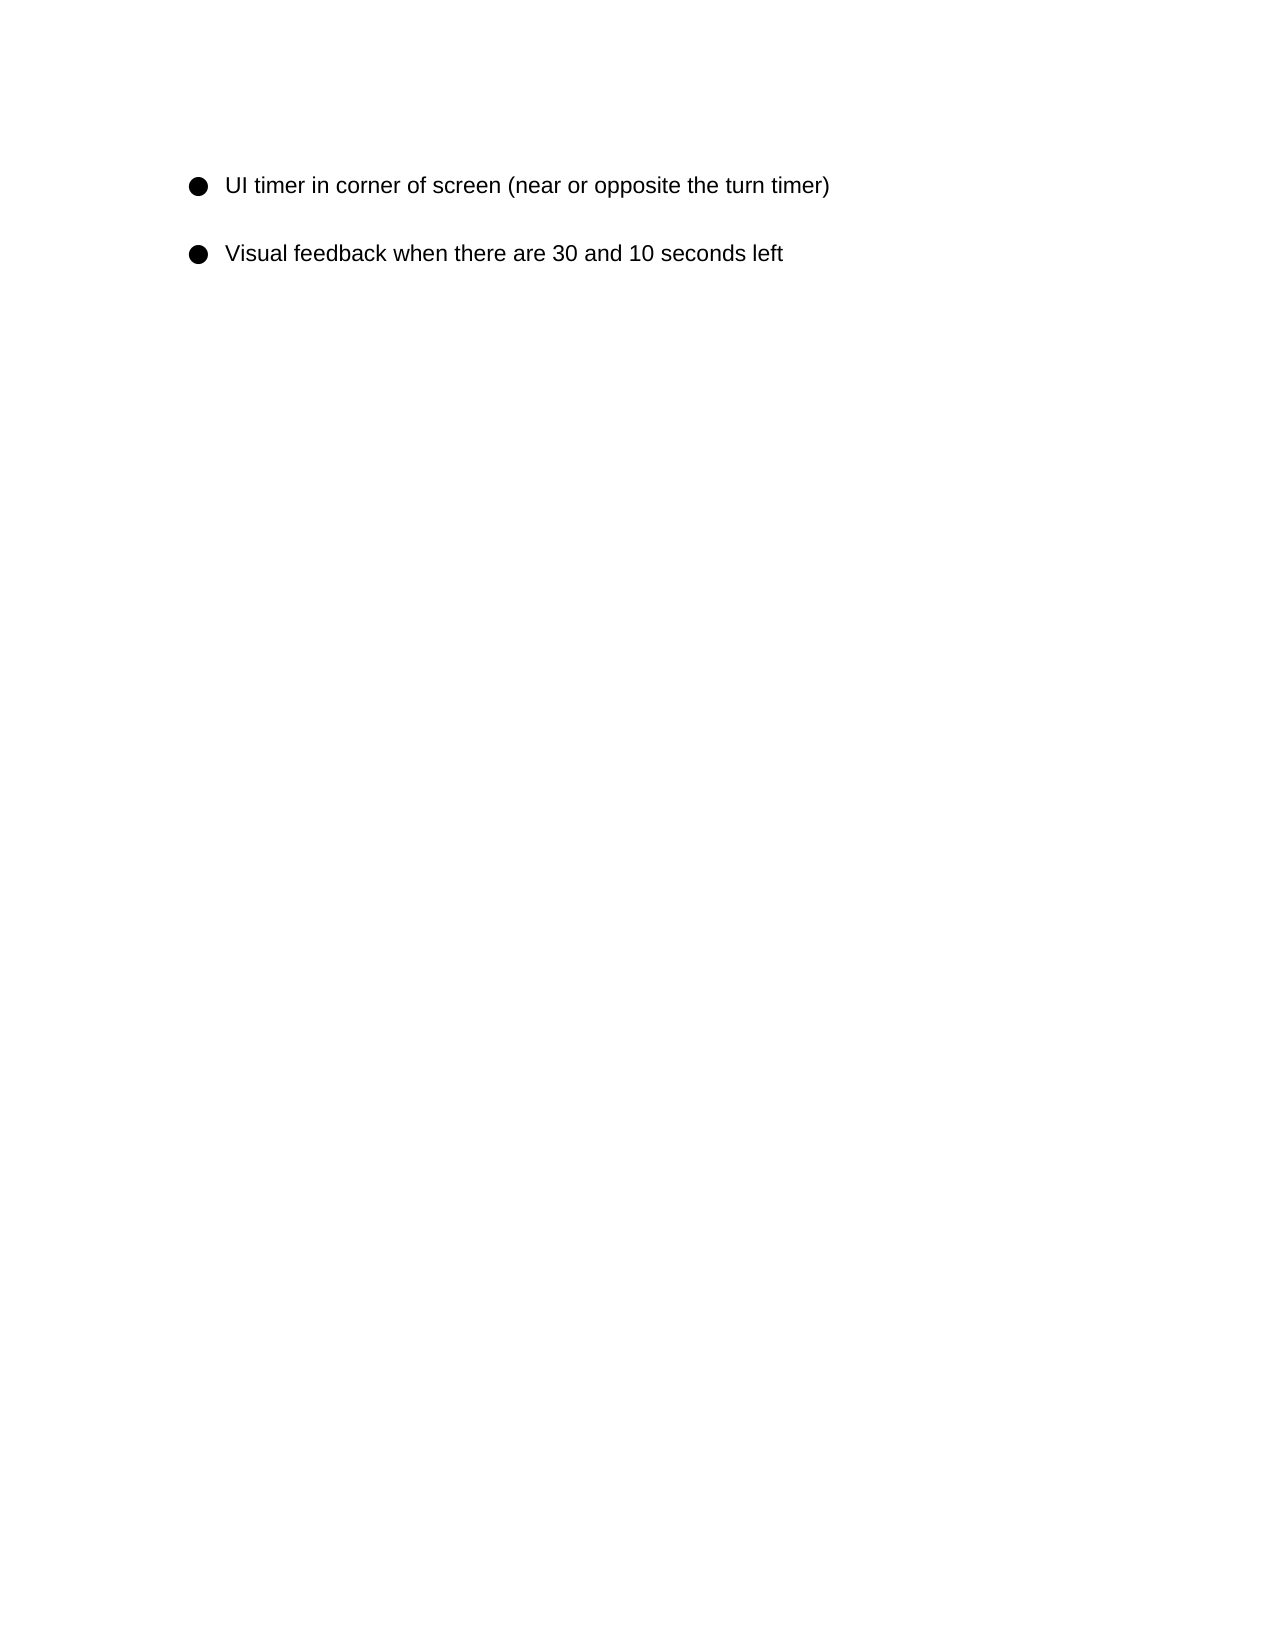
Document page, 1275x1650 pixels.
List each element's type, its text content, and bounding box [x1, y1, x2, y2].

list Visual feedback when there are 30 and 10 seconds left [187, 224, 1275, 275]
list UI timer in corner of screen (near or opposite the turn timer) [187, 156, 1275, 207]
